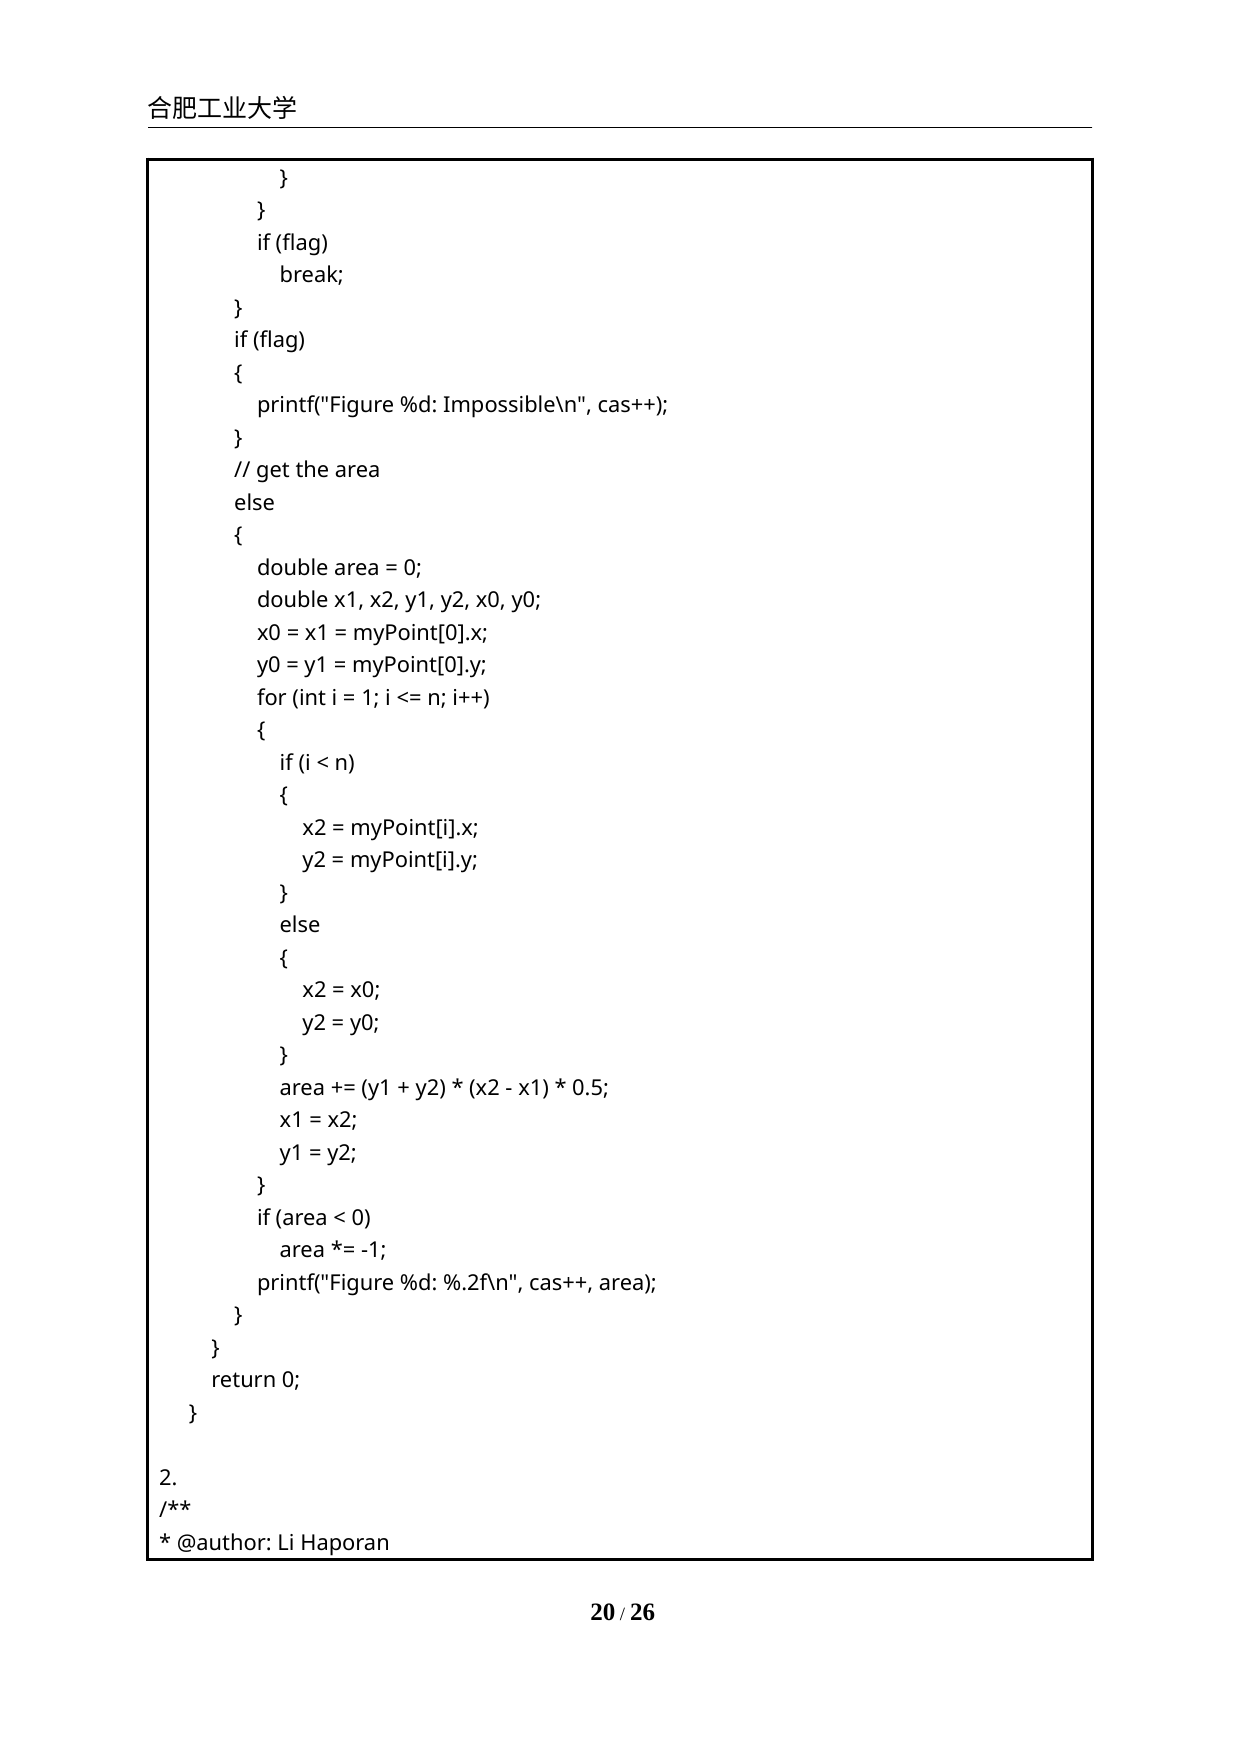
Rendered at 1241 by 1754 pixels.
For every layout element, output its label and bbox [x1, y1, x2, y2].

table_cell [149, 161, 1091, 1558]
